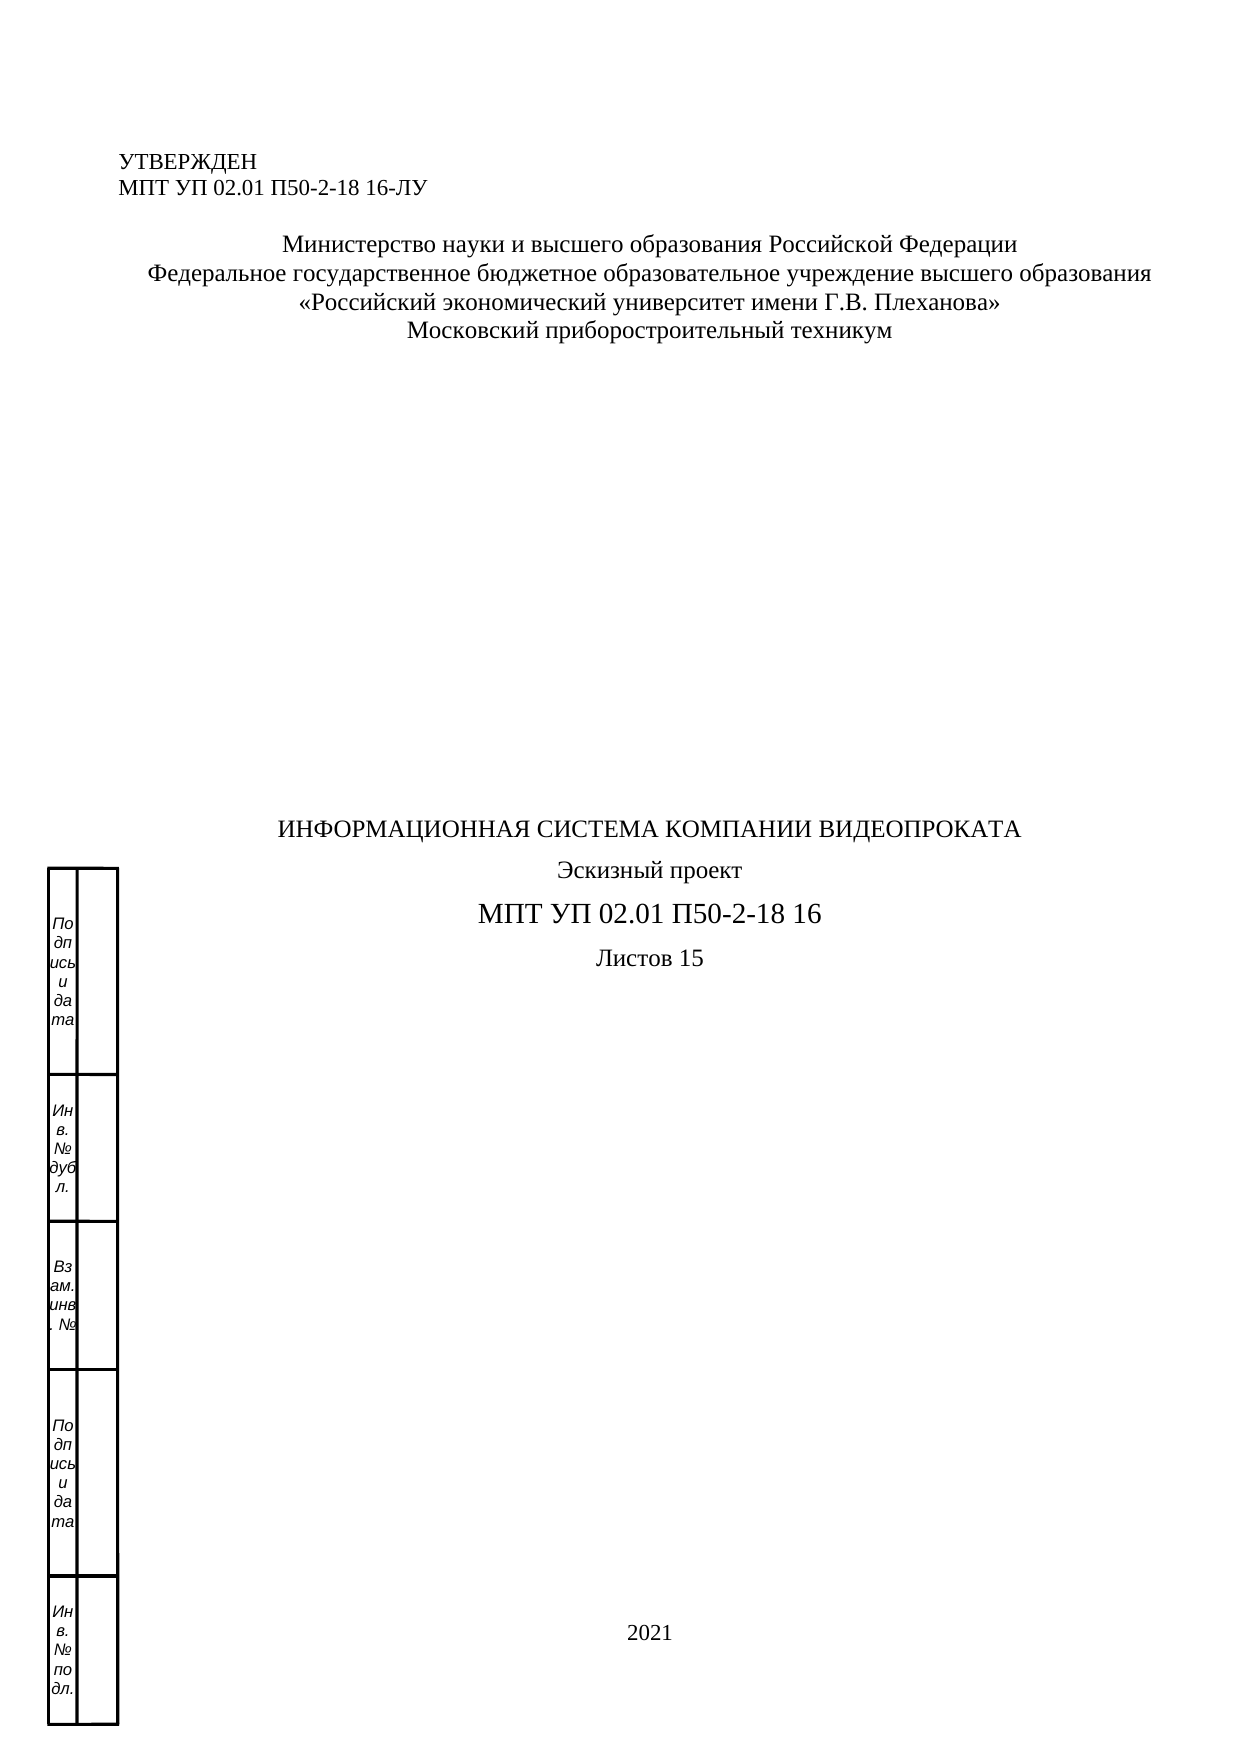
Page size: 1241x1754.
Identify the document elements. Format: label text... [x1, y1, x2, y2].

text Листов 15 [118, 943, 1181, 971]
text Эскизный проект [118, 855, 1181, 884]
text 2021 [118, 1619, 1181, 1645]
text УТВЕРЖДЕН [118, 148, 1181, 174]
text ИНФОРМАЦИОННАЯ СИСТЕМА КОМПАНИИ ВИДЕОПРОКАТА [118, 814, 1181, 843]
text Московский приборостроительный техникум [118, 315, 1181, 344]
text Федеральное государственное бюджетное образовательное учреждение высшего образования «Российский экономический университет имени Г.В. Плеханова» [118, 258, 1181, 315]
text Министерство науки и высшего образования Российской Федерации [118, 229, 1181, 258]
text МПТ УП 02.01 П50-2-18 16-ЛУ [118, 174, 1181, 200]
text МПТ УП 02.01 П50-2-18 16 [118, 897, 1181, 930]
